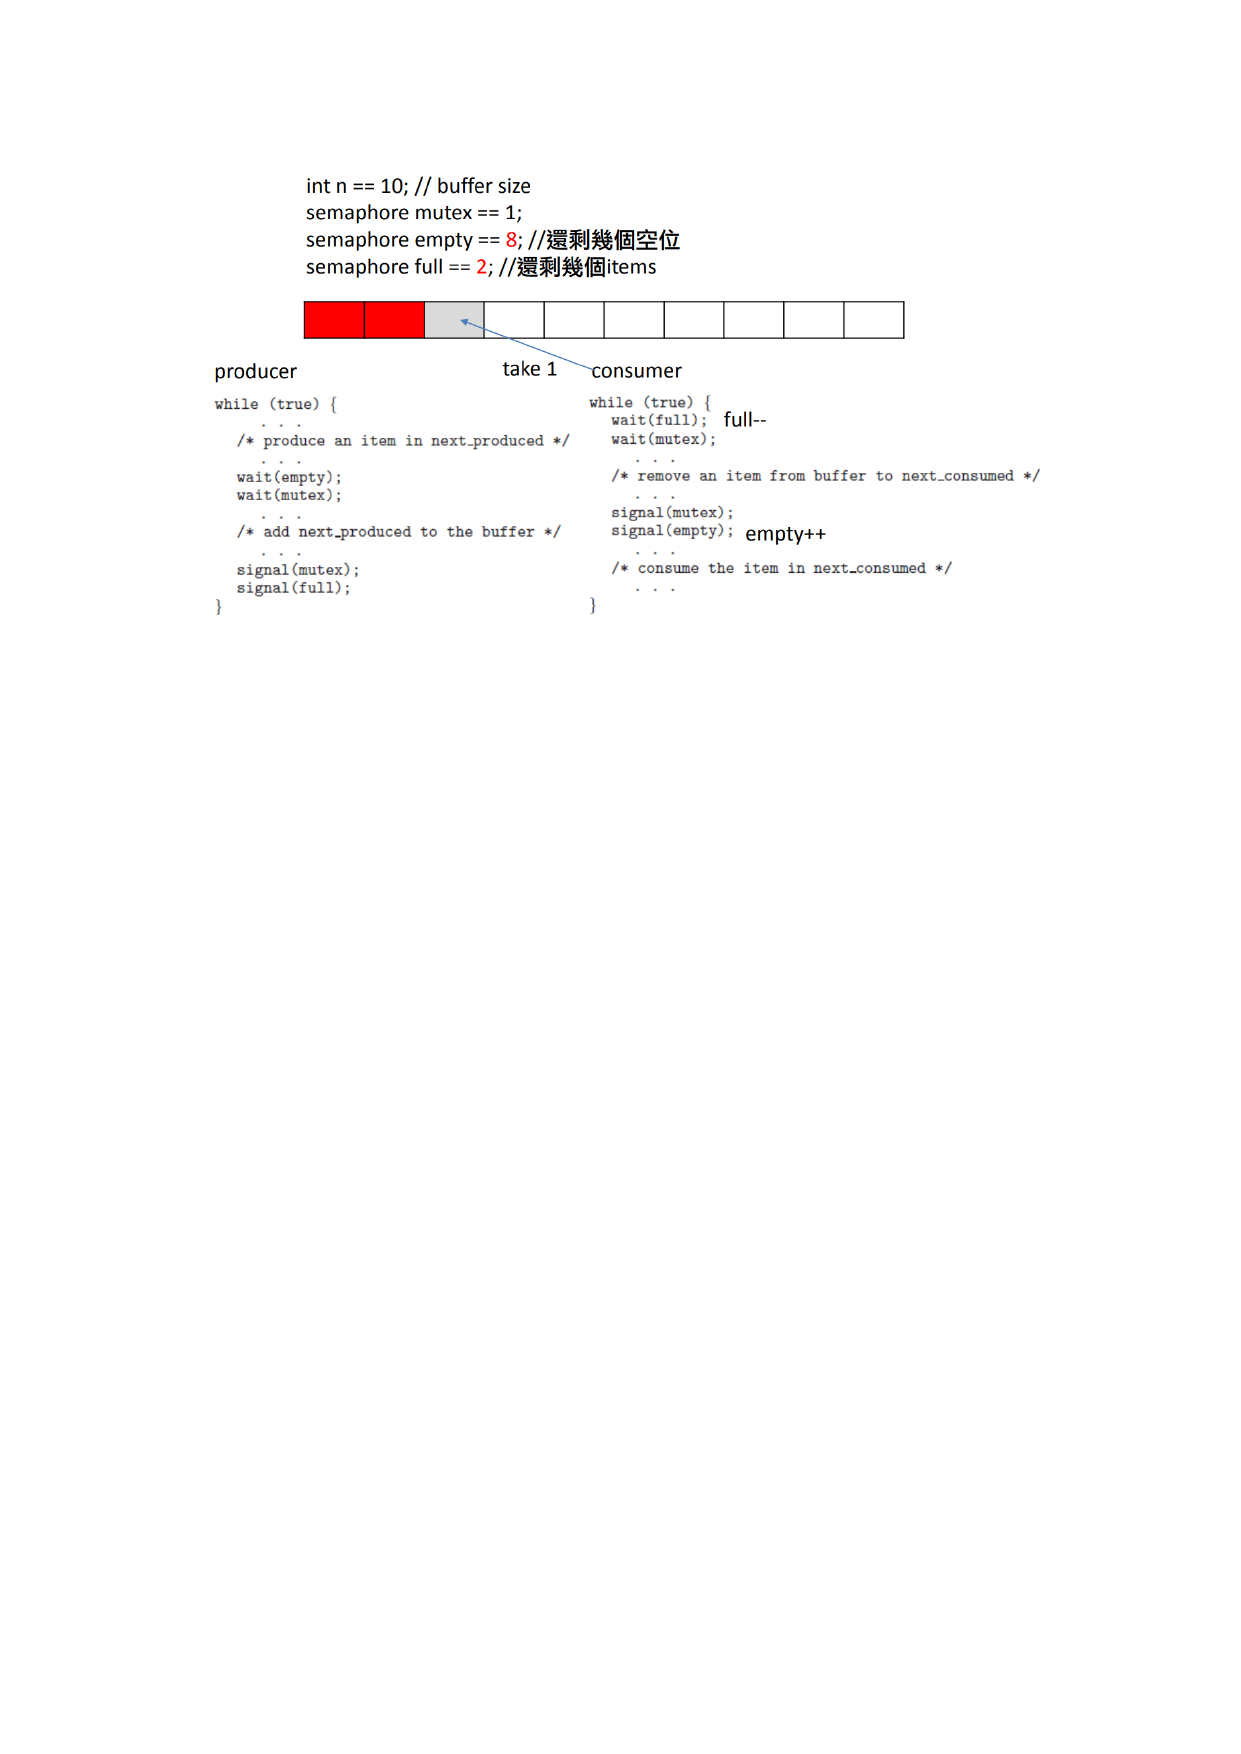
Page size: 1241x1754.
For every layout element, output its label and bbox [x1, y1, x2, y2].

picture [187, 164, 1053, 615]
